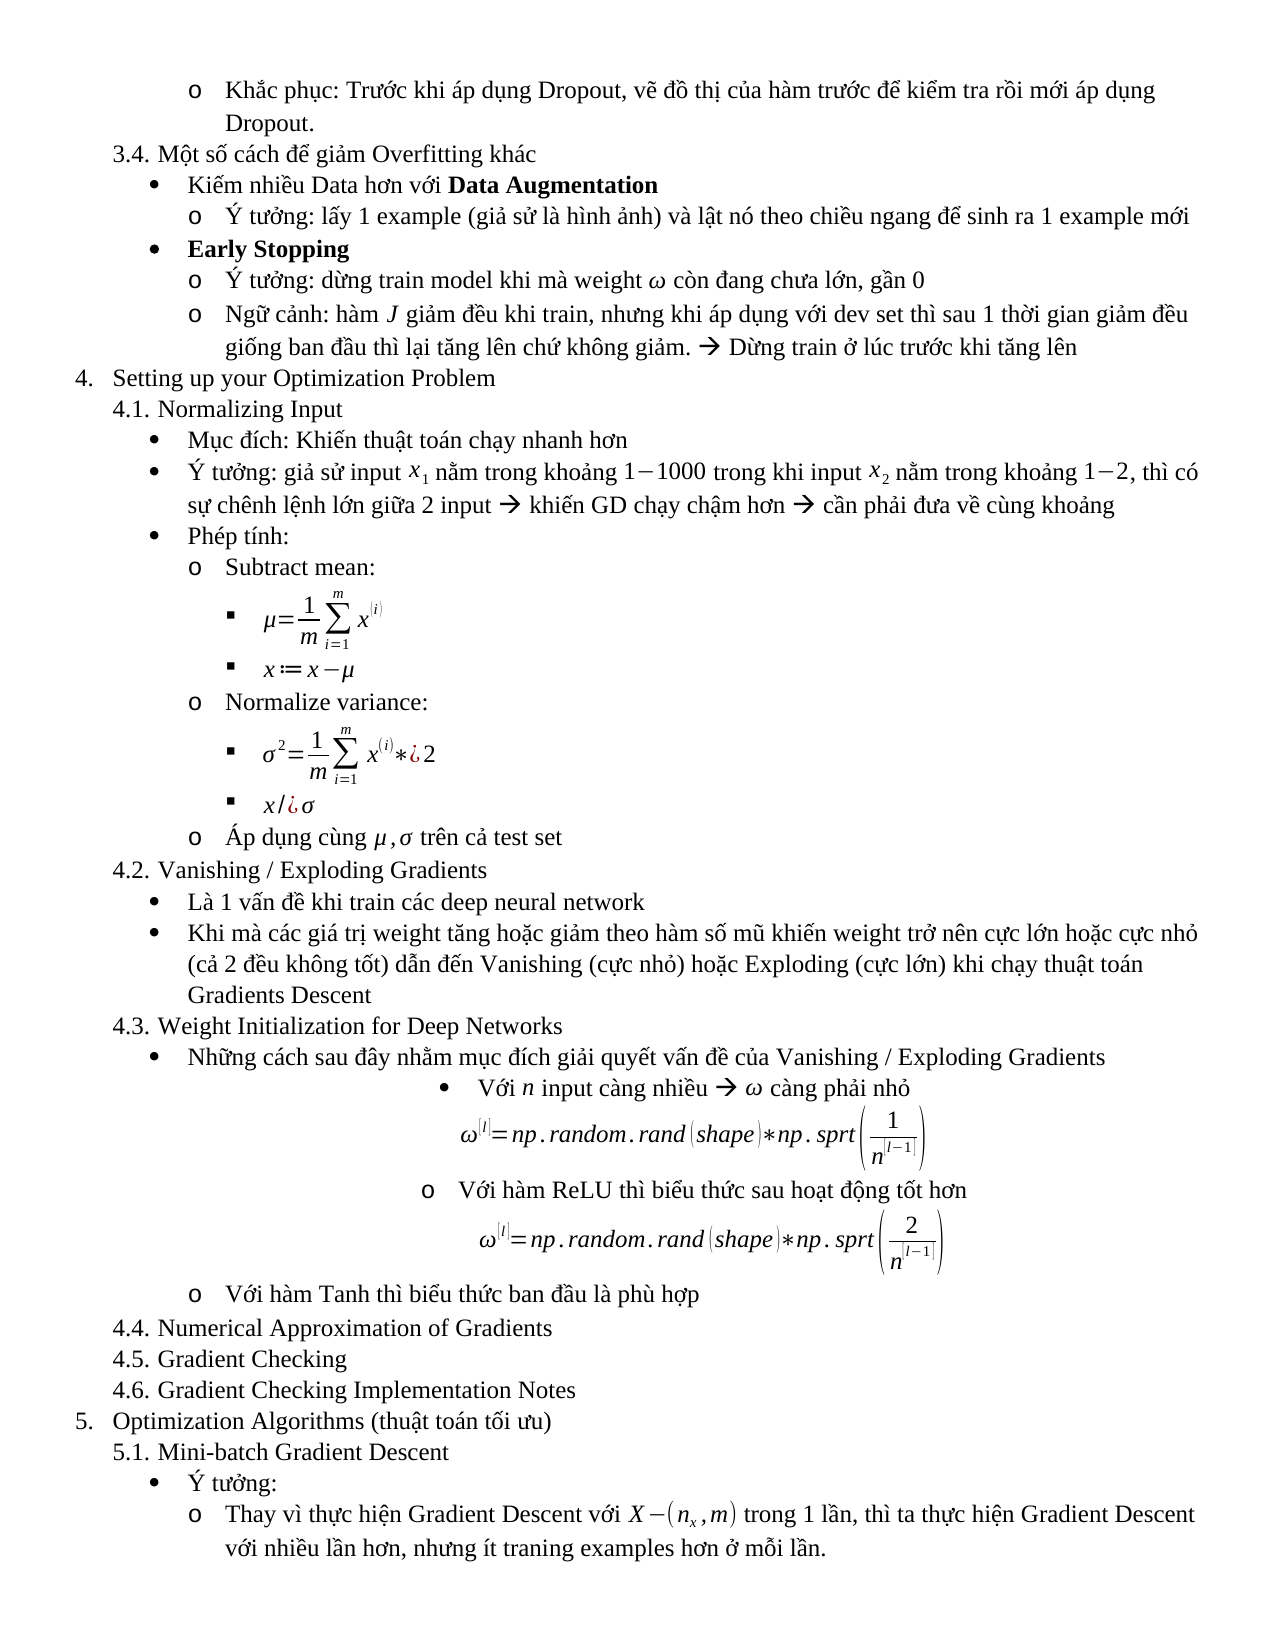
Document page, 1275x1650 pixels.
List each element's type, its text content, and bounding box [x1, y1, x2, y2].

list Ý tưởng: [150, 1468, 1200, 1497]
list Setting up your Optimization Problem [75, 363, 1200, 392]
list Weight Initialization for Deep Networks [112, 1011, 1200, 1039]
list Subtract mean: [187, 552, 1200, 583]
list Ý tưởng: giả sử input nằm trong khoảng trong khi input nằm trong khoảng , thì có sự chênh lệnh lớn giữa 2 input khiến GD chạy chậm hơn cần phải đưa về cùng khoảng [150, 456, 1200, 518]
list Là 1 vấn đề khi train các deep neural network [150, 887, 1200, 915]
list Những cách sau đây nhằm mục đích giải quyết vấn đề của Vanishing / Exploding Gradients [150, 1042, 1200, 1071]
list Ngữ cảnh: hàm giảm đều khi train, nhưng khi áp dụng với dev set thì sau 1 thời gian giảm đều giống ban đầu thì lại tăng lên chứ không giảm. Dừng train ở lúc trước khi tăng lên [187, 299, 1200, 361]
list Phép tính: [150, 521, 1200, 549]
list Với input càng nhiều càng phải nhỏ [150, 1073, 1200, 1173]
list Kiếm nhiều Data hơn với Data Augmentation [150, 170, 1200, 199]
list Khắc phục: Trước khi áp dụng Dropout, vẽ đồ thị của hàm trước để kiểm tra rồi mới áp dụng Dropout. [187, 75, 1200, 137]
list Với hàm Tanh thì biểu thức ban đầu là phù hợp [187, 1279, 1200, 1310]
list Early Stopping [150, 234, 1200, 263]
list Thay vì thực hiện Gradient Descent với trong 1 lần, thì ta thực hiện Gradient Descent với nhiều lần hơn, nhưng ít traning examples hơn ở mỗi lần. [187, 1499, 1200, 1562]
list Áp dụng cùng trên cả test set [187, 822, 1200, 853]
list Ý tưởng: lấy 1 example (giả sử là hình ảnh) và lật nó theo chiều ngang để sinh ra 1 example mới [187, 201, 1200, 232]
list Numerical Approximation of Gradients [112, 1313, 1200, 1341]
list Mục đích: Khiến thuật toán chạy nhanh hơn [150, 425, 1200, 454]
list Mini-batch Gradient Descent [112, 1437, 1200, 1466]
list Với hàm ReLU thì biểu thức sau hoạt động tốt hơn [187, 1175, 1200, 1277]
list Ý tưởng: dừng train model khi mà weight còn đang chưa lớn, gần 0 [187, 266, 1200, 296]
list Normalizing Input [112, 394, 1200, 423]
list Optimization Algorithms (thuật toán tối ưu) [75, 1406, 1200, 1434]
list Một số cách để giảm Overfitting khác [112, 139, 1200, 168]
list Gradient Checking Implementation Notes [112, 1375, 1200, 1403]
list Gradient Checking [112, 1344, 1200, 1372]
list Khi mà các giá trị weight tăng hoặc giảm theo hàm số mũ khiến weight trở nên cực lớn hoặc cực nhỏ (cả 2 đều không tốt) dẫn đến Vanishing (cực nhỏ) hoặc Exploding (cực lớn) khi chạy thuật toán Gradients Descent [150, 918, 1200, 1008]
list Vanishing / Exploding Gradients [112, 856, 1200, 884]
list Normalize variance: [187, 687, 1200, 718]
